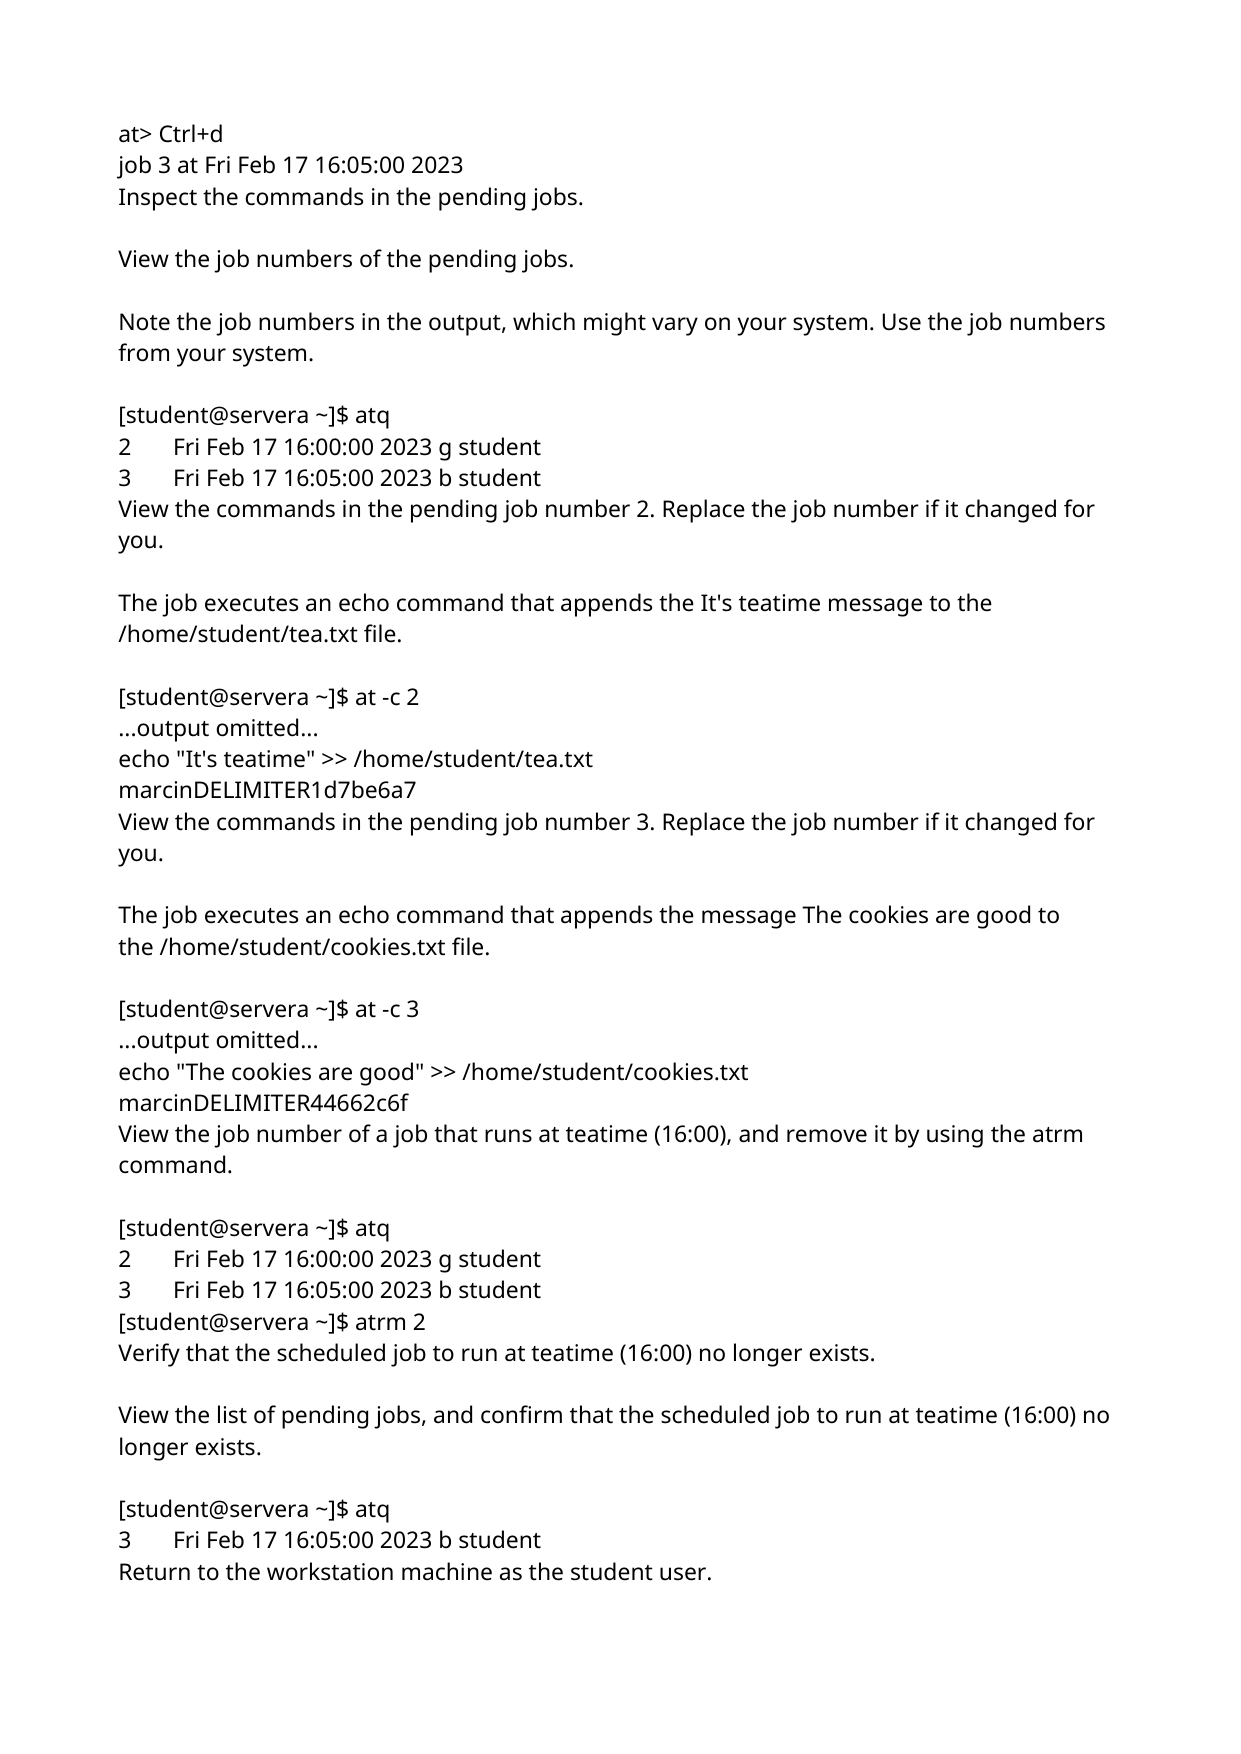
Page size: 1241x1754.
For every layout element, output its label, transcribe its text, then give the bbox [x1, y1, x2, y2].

text job 3 at Fri Feb 17 16:05:00 2023 [118, 149, 1122, 181]
text [student@servera ~]$ at -c 3 [118, 993, 1122, 1024]
text View the job number of a job that runs at teatime (16:00), and remove it by using the atrm command. [118, 1118, 1122, 1181]
text Verify that the scheduled job to run at teatime (16:00) no longer exists. [118, 1337, 1122, 1368]
text [student@servera ~]$ atq [118, 1493, 1122, 1524]
text View the commands in the pending job number 2. Replace the job number if it changed for you. [118, 493, 1122, 556]
text at> Ctrl+d [118, 118, 1122, 149]
text View the commands in the pending job number 3. Replace the job number if it changed for you. [118, 806, 1122, 868]
text Return to the workstation machine as the student user. [118, 1556, 1122, 1587]
text 2 Fri Feb 17 16:00:00 2023 g student [118, 431, 1122, 462]
text 3 Fri Feb 17 16:05:00 2023 b student [118, 462, 1122, 493]
text marcinDELIMITER1d7be6a7 [118, 774, 1122, 806]
text 3 Fri Feb 17 16:05:00 2023 b student [118, 1274, 1122, 1306]
text [student@servera ~]$ at -c 2 [118, 681, 1122, 712]
text 2 Fri Feb 17 16:00:00 2023 g student [118, 1243, 1122, 1274]
text echo "The cookies are good" >> /home/student/cookies.txt [118, 1056, 1122, 1087]
text ...output omitted... [118, 712, 1122, 743]
text [student@servera ~]$ atrm 2 [118, 1306, 1122, 1337]
text The job executes an echo command that appends the message The cookies are good to the /home/student/cookies.txt file. [118, 899, 1122, 962]
text marcinDELIMITER44662c6f [118, 1087, 1122, 1118]
text View the list of pending jobs, and confirm that the scheduled job to run at teatime (16:00) no longer exists. [118, 1399, 1122, 1462]
text Note the job numbers in the output, which might vary on your system. Use the job numbers from your system. [118, 306, 1122, 368]
text [student@servera ~]$ atq [118, 399, 1122, 431]
text 3 Fri Feb 17 16:05:00 2023 b student [118, 1524, 1122, 1556]
text ...output omitted... [118, 1024, 1122, 1056]
text [student@servera ~]$ atq [118, 1212, 1122, 1243]
text Inspect the commands in the pending jobs. [118, 181, 1122, 212]
text echo "It's teatime" >> /home/student/tea.txt [118, 743, 1122, 774]
text The job executes an echo command that appends the It's teatime message to the /home/student/tea.txt file. [118, 587, 1122, 649]
text View the job numbers of the pending jobs. [118, 243, 1122, 274]
